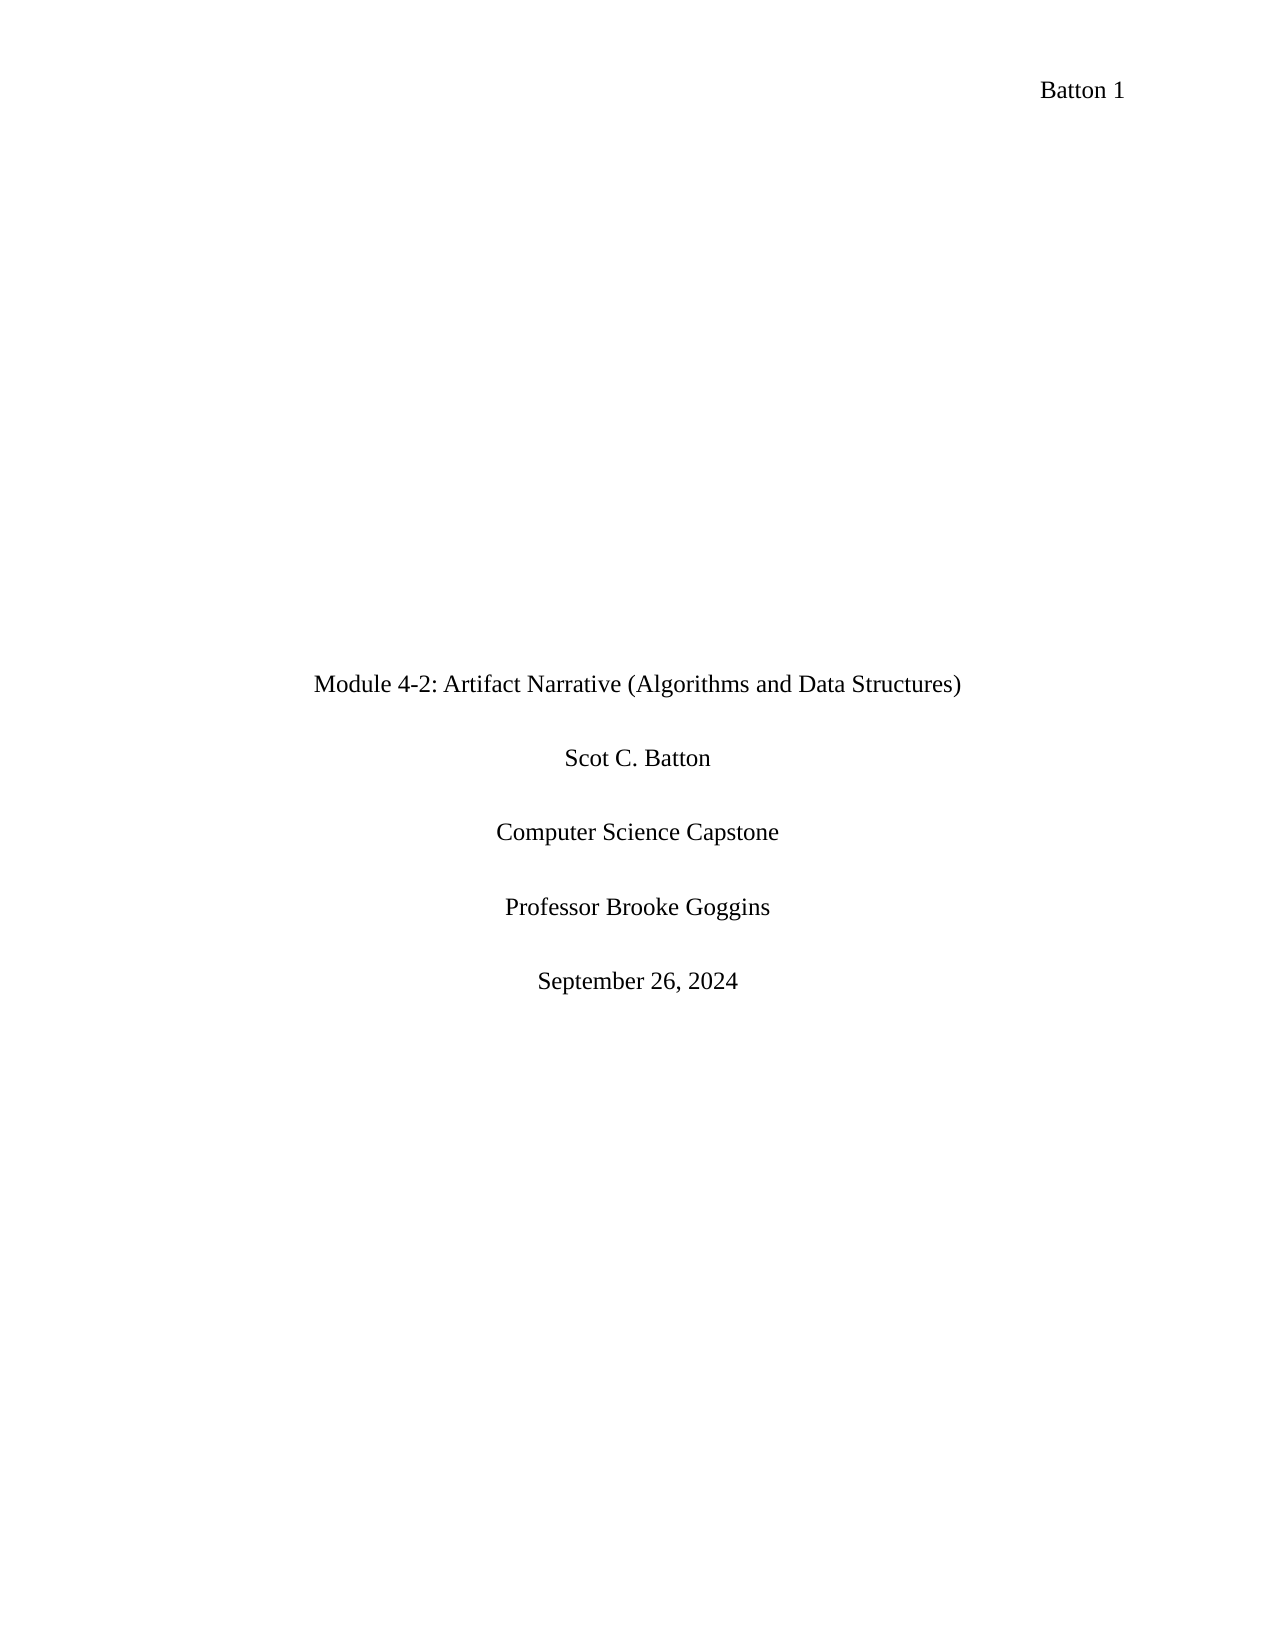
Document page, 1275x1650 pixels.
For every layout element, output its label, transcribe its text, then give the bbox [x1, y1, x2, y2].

text September 26, 2024 [150, 966, 1125, 994]
text Module 4-2: Artifact Narrative (Algorithms and Data Structures) [150, 669, 1125, 698]
text Scot C. Batton [150, 743, 1125, 772]
text Computer Science Capstone [150, 817, 1125, 846]
text Professor Brooke Goggins [150, 892, 1125, 920]
